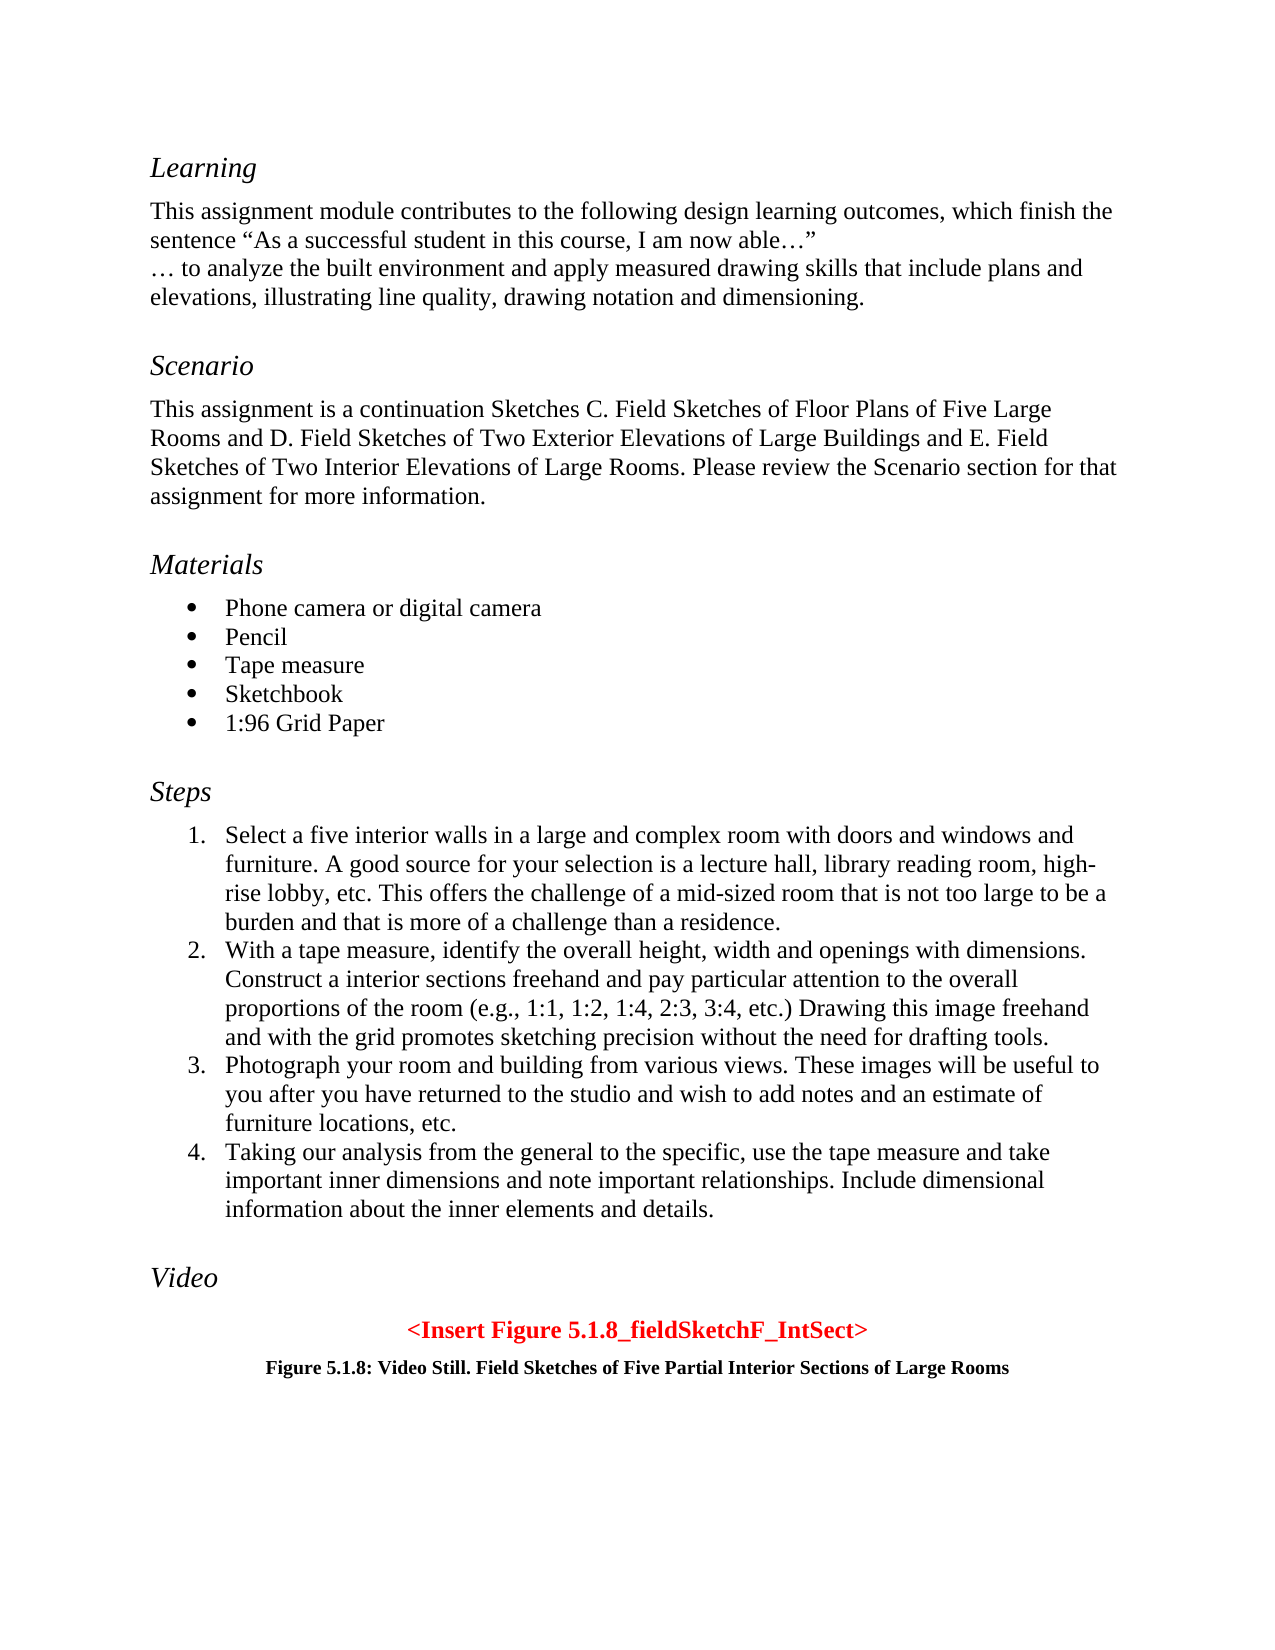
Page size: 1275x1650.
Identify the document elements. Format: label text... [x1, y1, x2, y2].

text Figure 5.1.8: Video Still. Field Sketches of Five Partial Interior Sections of Large Rooms [150, 1356, 1125, 1379]
list 1:96 Grid Paper [187, 708, 1125, 737]
text This assignment module contributes to the following design learning outcomes, which finish the sentence “As a successful student in this course, I am now able…” [150, 196, 1125, 253]
list Tape measure [187, 651, 1125, 679]
list Select a five interior walls in a large and complex room with doors and windows and furniture. A good source for your selection is a lecture hall, library reading room, high-rise lobby, etc. This offers the challenge of a mid-sized room that is not too large to be a burden and that is more of a challenge than a residence. [187, 820, 1125, 935]
subtitle Scenario [150, 348, 1125, 382]
subtitle Learning [150, 150, 1125, 183]
list Pencil [187, 622, 1125, 651]
list Photograph your room and building from various views. These images will be useful to you after you have returned to the studio and wish to add notes and an estimate of furniture locations, etc. [187, 1050, 1125, 1137]
text … to analyze the built environment and apply measured drawing skills that include plans and elevations, illustrating line quality, drawing notation and dimensioning. [150, 253, 1125, 311]
list Taking our analysis from the general to the specific, use the tape measure and take important inner dimensions and note important relationships. Include dimensional information about the inner elements and details. [187, 1137, 1125, 1223]
text <Insert Figure 5.1.8_fieldSketchF_IntSect> [150, 1315, 1125, 1343]
list With a tape measure, identify the overall height, width and openings with dimensions. Construct a interior sections freehand and pay particular attention to the overall proportions of the room (e.g., 1:1, 1:2, 1:4, 2:3, 3:4, etc.) Drawing this image freehand and with the grid promotes sketching precision without the need for drafting tools. [187, 935, 1125, 1050]
list Phone camera or digital camera [187, 593, 1125, 622]
list Sketchbook [187, 679, 1125, 708]
subtitle Video [150, 1260, 1125, 1294]
text This assignment is a continuation Sketches C. Field Sketches of Floor Plans of Five Large Rooms and D. Field Sketches of Two Exterior Elevations of Large Buildings and E. Field Sketches of Two Interior Elevations of Large Rooms. Please review the Scenario section for that assignment for more information. [150, 394, 1125, 509]
subtitle Materials [150, 547, 1125, 581]
subtitle Steps [150, 774, 1125, 808]
